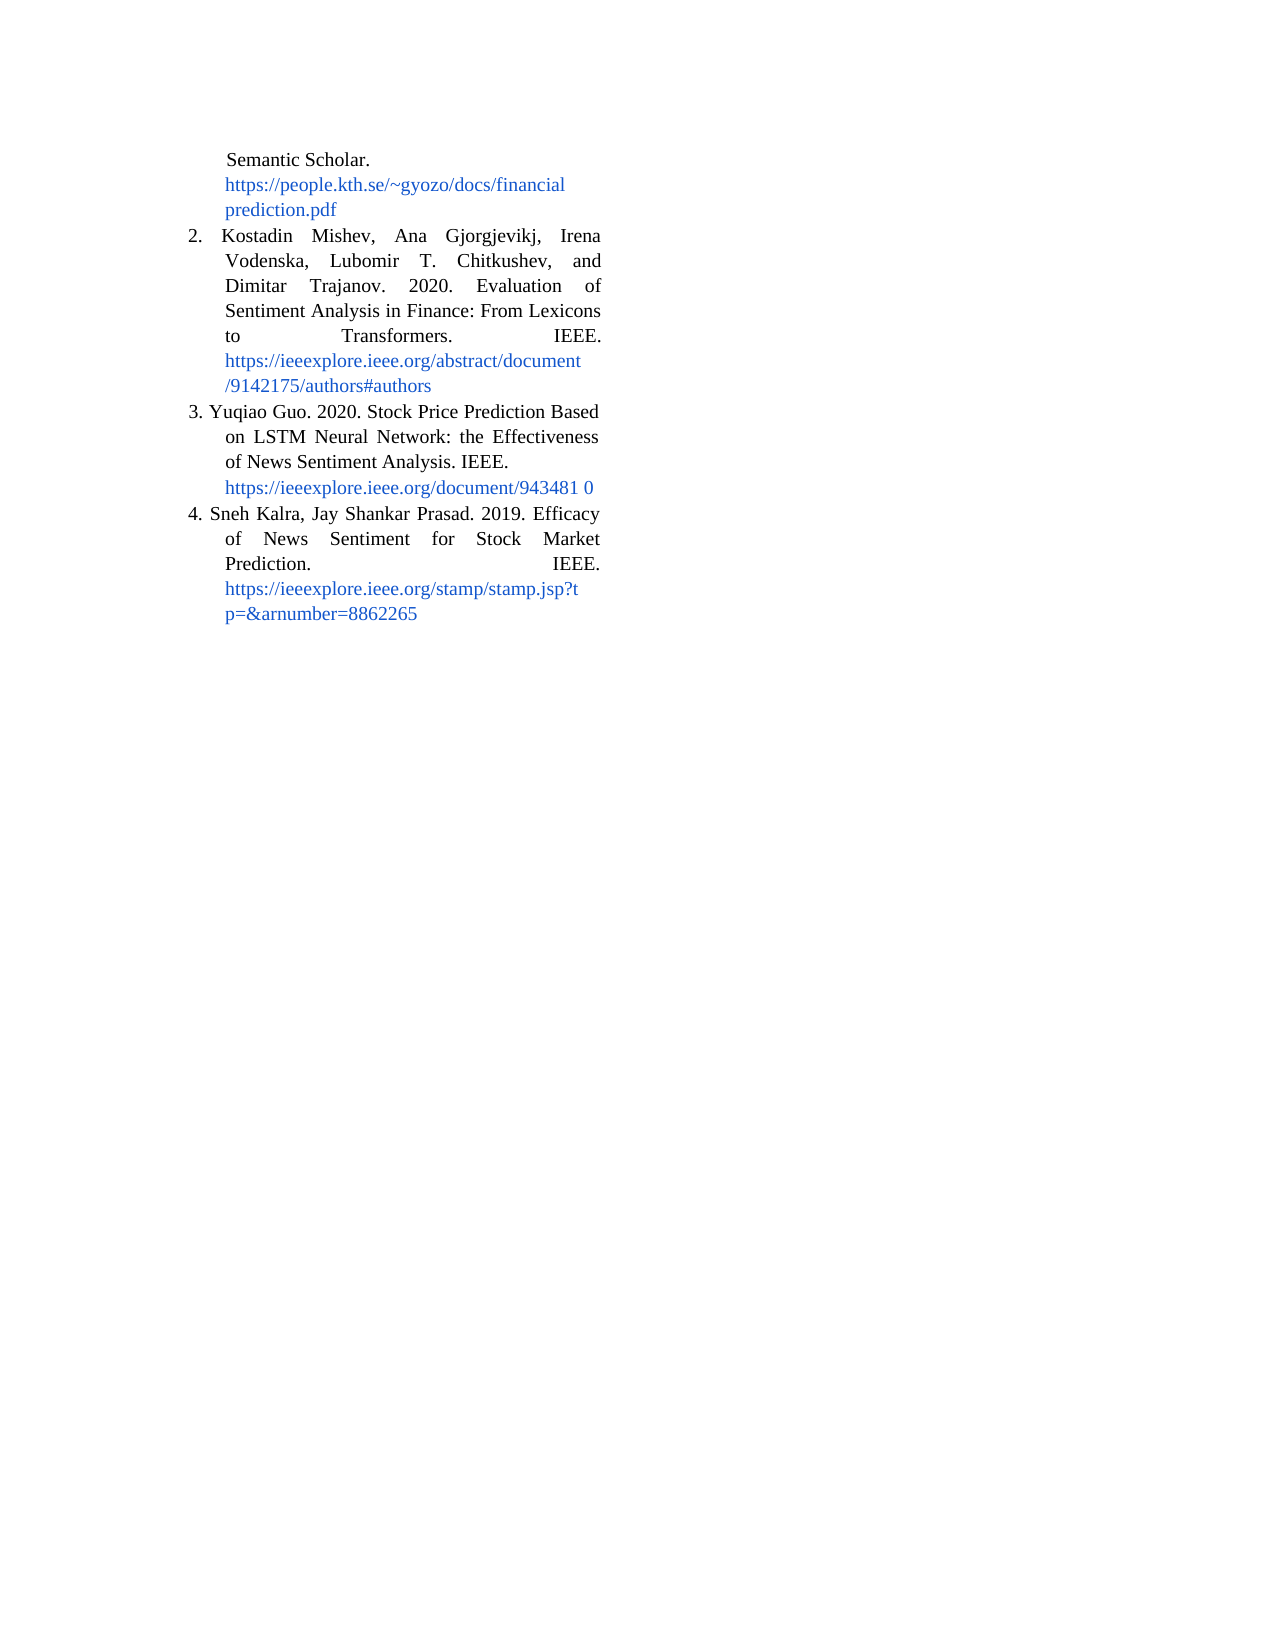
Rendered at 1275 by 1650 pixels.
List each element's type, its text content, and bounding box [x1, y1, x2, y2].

text 4. Sneh Kalra, Jay Shankar Prasad. 2019. Efficacy of News Sentiment for Stock Market Prediction. IEEE. https://ieeexplore.ieee.org/stamp/stamp.jsp?t p=&arnumber=8862265 [188, 502, 600, 625]
text 2. Kostadin Mishev, Ana Gjorgjevikj, Irena Vodenska, Lubomir T. Chitkushev, and Dimitar Trajanov. 2020. Evaluation of Sentiment Analysis in Finance: From Lexicons to Transformers. IEEE. https://ieeexplore.ieee.org/abstract/document /9142175/authors#authors [188, 224, 602, 397]
text 3. Yuqiao Guo. 2020. Stock Price Prediction Based on LSTM Neural Network: the Effectiveness of News Sentiment Analysis. IEEE. [188, 400, 599, 473]
text https://ieeexplore.ieee.org/document/943481 0 [225, 476, 594, 499]
text Semantic Scholar. https://people.kth.se/~gyozo/docs/financial prediction.pdf [225, 148, 597, 221]
